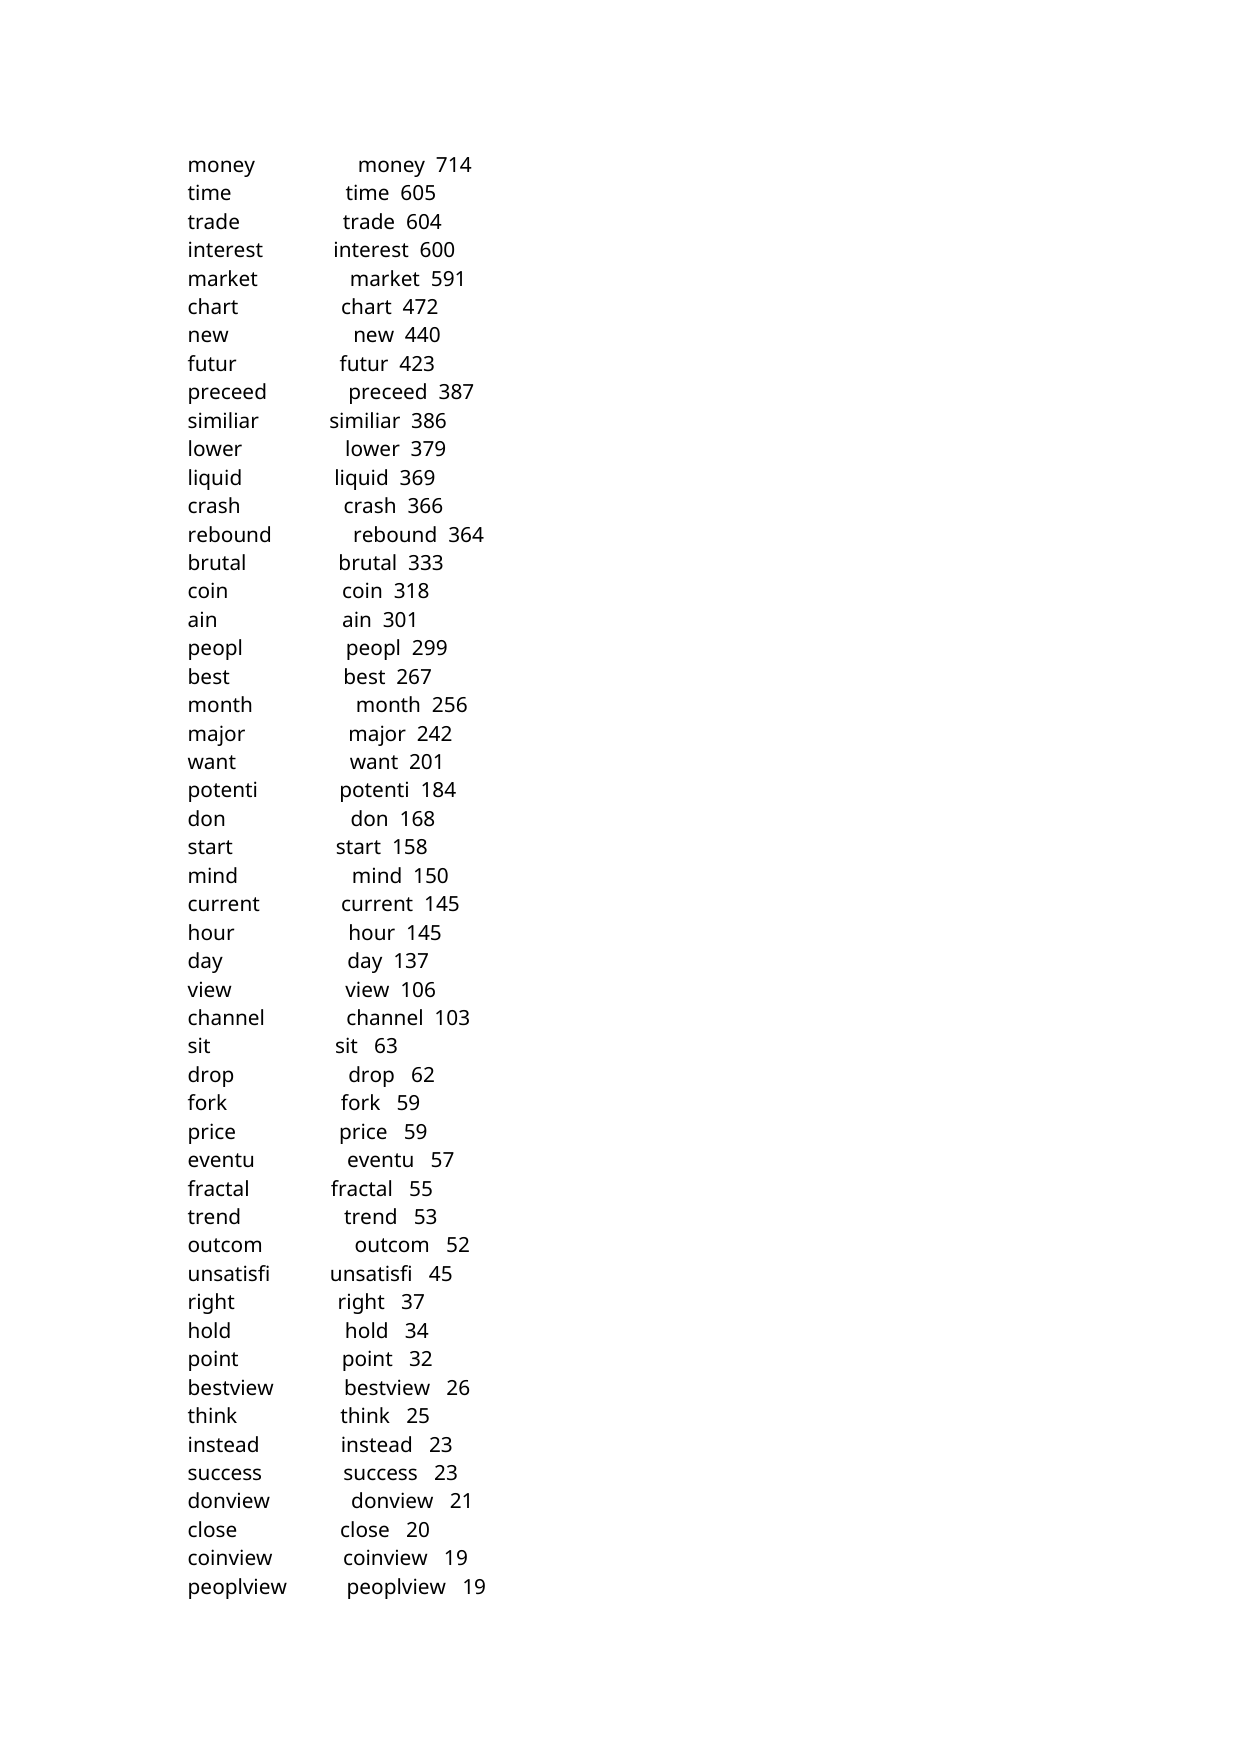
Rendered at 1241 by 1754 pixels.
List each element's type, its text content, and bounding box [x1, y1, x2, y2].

text time time 605 [187, 178, 1053, 207]
text fractal fractal 55 [187, 1174, 1053, 1202]
text sit sit 63 [187, 1032, 1053, 1060]
text donview donview 21 [187, 1487, 1053, 1515]
text futur futur 423 [187, 349, 1053, 377]
text mind mind 150 [187, 861, 1053, 889]
text outcom outcom 52 [187, 1231, 1053, 1259]
text start start 158 [187, 832, 1053, 861]
text eventu eventu 57 [187, 1145, 1053, 1174]
text want want 201 [187, 747, 1053, 776]
text hour hour 145 [187, 918, 1053, 946]
text money money 714 [187, 150, 1053, 178]
text think think 25 [187, 1401, 1053, 1430]
text instead instead 23 [187, 1430, 1053, 1458]
text don don 168 [187, 804, 1053, 832]
text price price 59 [187, 1117, 1053, 1145]
text channel channel 103 [187, 1003, 1053, 1032]
text market market 591 [187, 264, 1053, 292]
text coinview coinview 19 [187, 1543, 1053, 1572]
text coin coin 318 [187, 577, 1053, 605]
text drop drop 62 [187, 1060, 1053, 1088]
text potenti potenti 184 [187, 776, 1053, 804]
text preceed preceed 387 [187, 377, 1053, 406]
text ain ain 301 [187, 605, 1053, 633]
text major major 242 [187, 719, 1053, 747]
text liquid liquid 369 [187, 463, 1053, 491]
text bestview bestview 26 [187, 1373, 1053, 1401]
text peopl peopl 299 [187, 633, 1053, 662]
text unsatisfi unsatisfi 45 [187, 1259, 1053, 1287]
text chart chart 472 [187, 292, 1053, 321]
text peoplview peoplview 19 [187, 1572, 1053, 1600]
text trade trade 604 [187, 207, 1053, 235]
text rebound rebound 364 [187, 520, 1053, 548]
text best best 267 [187, 662, 1053, 690]
text trend trend 53 [187, 1202, 1053, 1231]
text success success 23 [187, 1458, 1053, 1487]
text interest interest 600 [187, 235, 1053, 264]
text crash crash 366 [187, 491, 1053, 520]
text lower lower 379 [187, 434, 1053, 463]
text current current 145 [187, 889, 1053, 918]
text fork fork 59 [187, 1088, 1053, 1117]
text day day 137 [187, 946, 1053, 975]
text month month 256 [187, 690, 1053, 719]
text view view 106 [187, 975, 1053, 1003]
text close close 20 [187, 1515, 1053, 1543]
text right right 37 [187, 1287, 1053, 1316]
text hold hold 34 [187, 1316, 1053, 1344]
text similiar similiar 386 [187, 406, 1053, 434]
text point point 32 [187, 1344, 1053, 1373]
text new new 440 [187, 321, 1053, 349]
text brutal brutal 333 [187, 548, 1053, 577]
